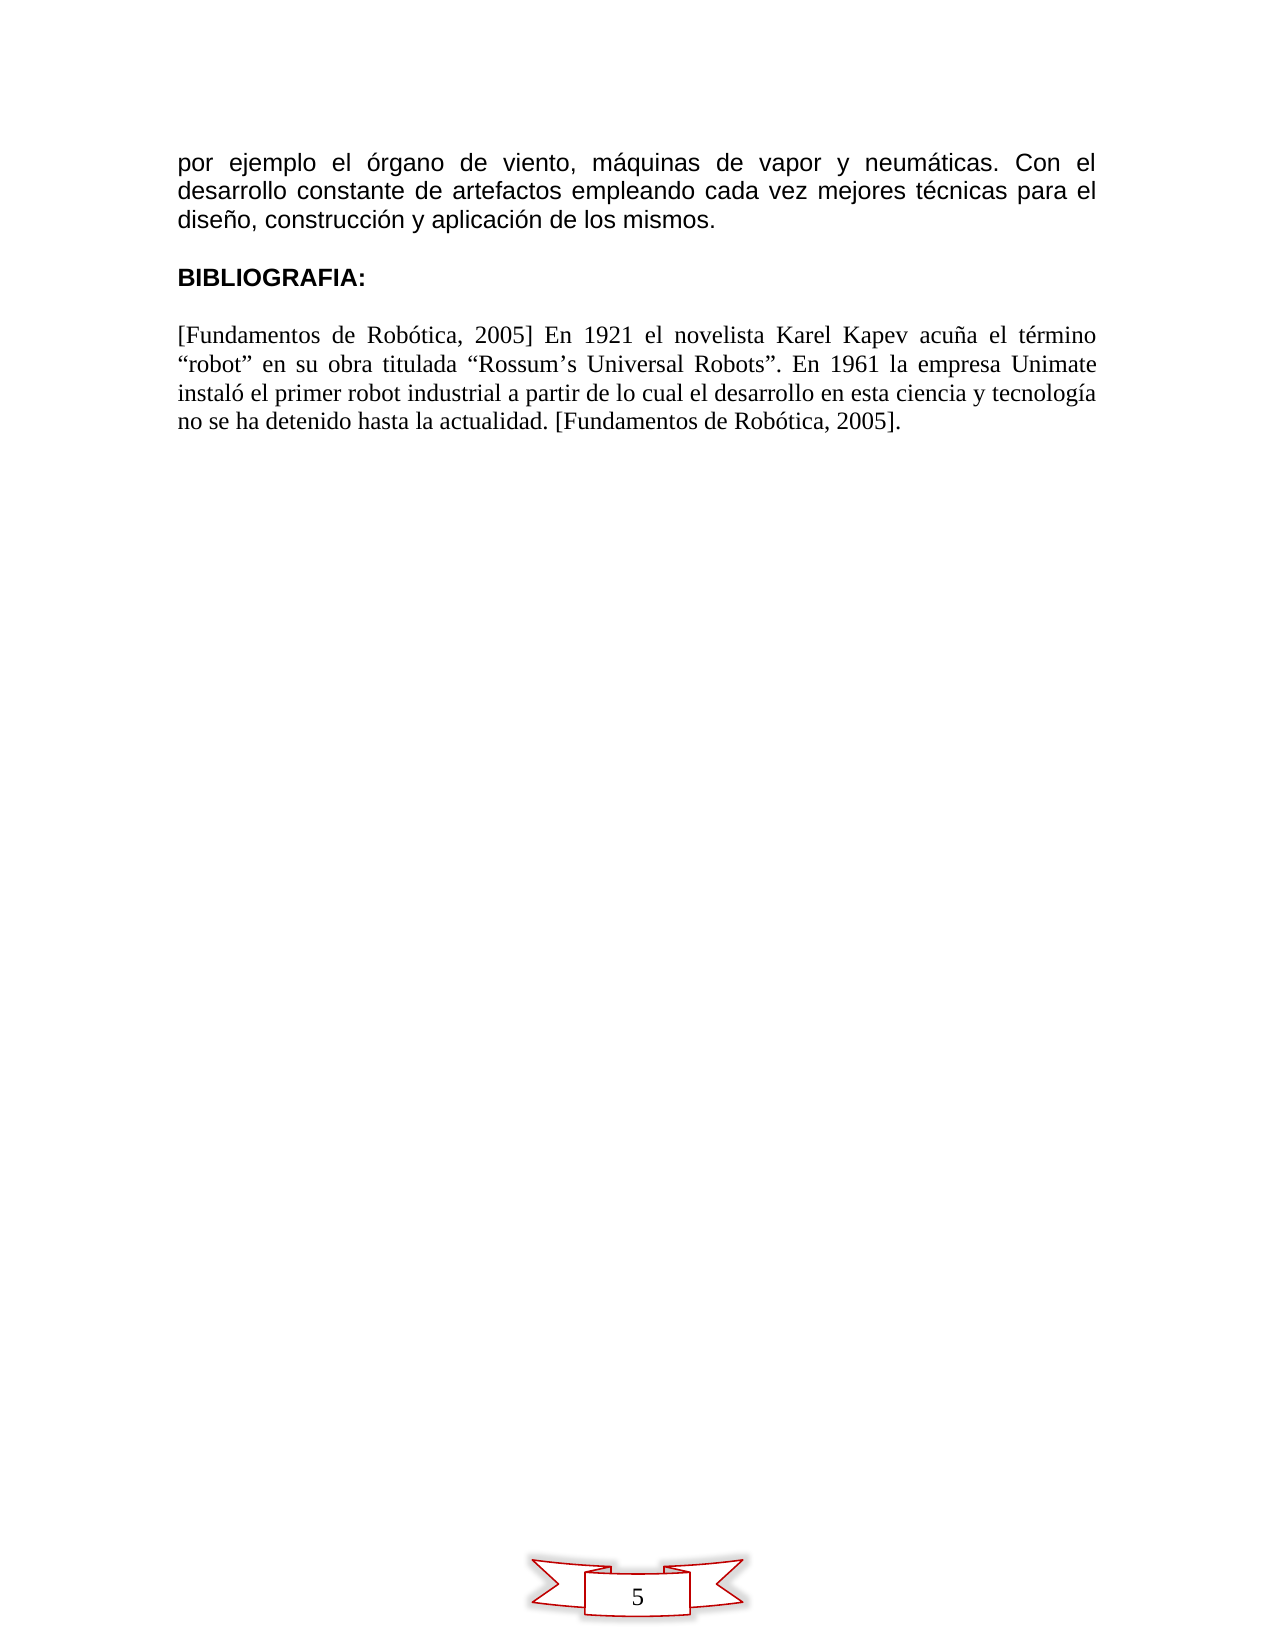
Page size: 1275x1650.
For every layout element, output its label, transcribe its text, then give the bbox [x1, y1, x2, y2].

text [177, 148, 1098, 234]
text [Fundamentos de Robótica, 2005] En 1921 el novelista Karel Kapev acuña el término “robot” en su obra titulada “Rossum’s Universal Robots”. En 1961 la empresa Unimate instaló el primer robot industrial a partir de lo cual el desarrollo en esta ciencia y tecnología no se ha detenido hasta la actualidad. [Fundamentos de Robótica, 2005]. [177, 320, 1098, 435]
text BIBLIOGRAFIA: [177, 263, 1098, 291]
